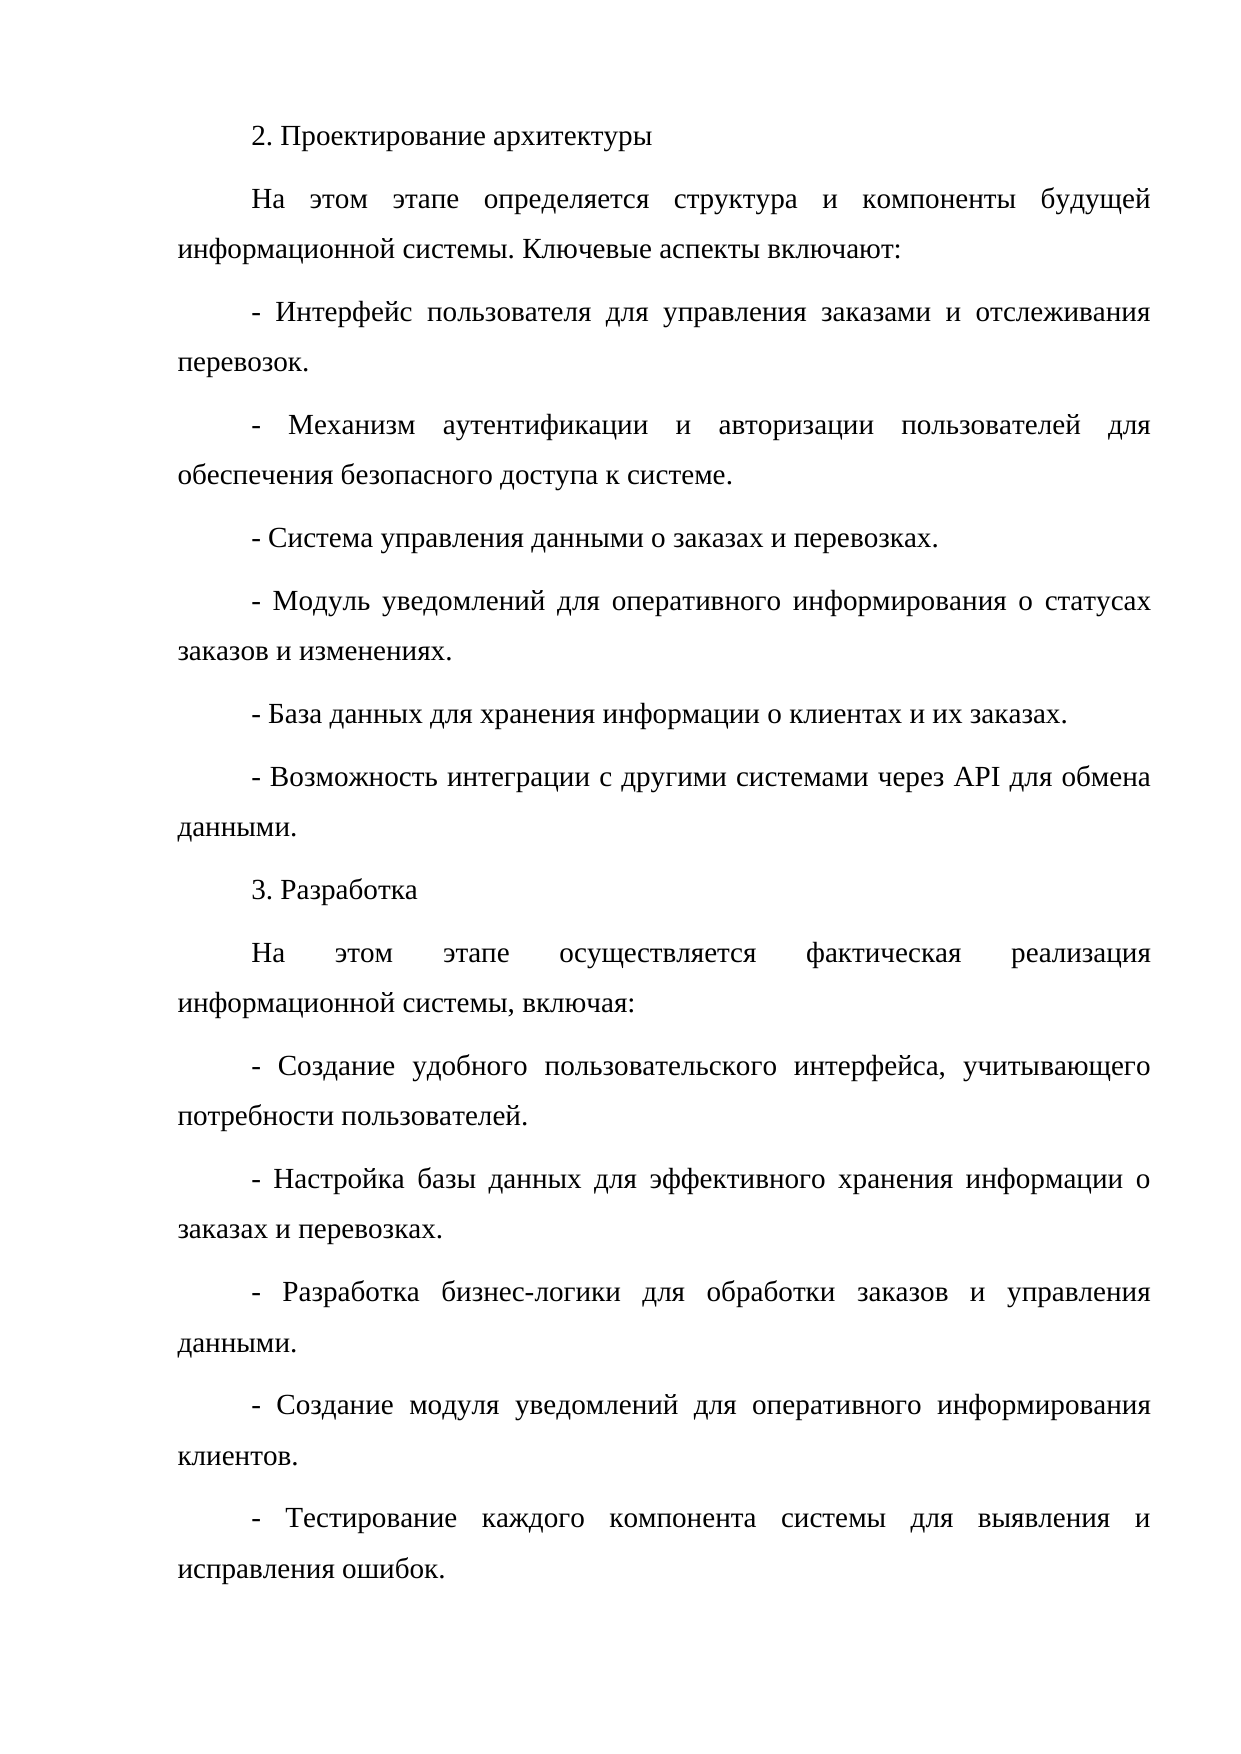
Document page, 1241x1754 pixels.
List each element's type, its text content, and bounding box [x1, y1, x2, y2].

text - Разработка бизнес-логики для обработки заказов и управления данными. [177, 1274, 1152, 1358]
text - Возможность интеграции с другими системами через API для обмена данными. [177, 759, 1152, 843]
text - Создание модуля уведомлений для оперативного информирования клиентов. [177, 1387, 1152, 1471]
text На этом этапе осуществляется фактическая реализация информационной системы, включая: [177, 935, 1152, 1019]
text - Механизм аутентификации и авторизации пользователей для обеспечения безопасного доступа к системе. [177, 407, 1152, 491]
text На этом этапе определяется структура и компоненты будущей информационной системы. Ключевые аспекты включают: [177, 181, 1152, 265]
text 3. Разработка [177, 872, 1152, 906]
text - База данных для хранения информации о клиентах и их заказах. [177, 696, 1152, 730]
text - Настройка базы данных для эффективного хранения информации о заказах и перевозках. [177, 1161, 1152, 1245]
text - Создание удобного пользовательского интерфейса, учитывающего потребности пользователей. [177, 1048, 1152, 1132]
text - Интерфейс пользователя для управления заказами и отслеживания перевозок. [177, 294, 1152, 378]
text 2. Проектирование архитектуры [177, 118, 1152, 152]
text - Тестирование каждого компонента системы для выявления и исправления ошибок. [177, 1501, 1152, 1584]
text - Модуль уведомлений для оперативного информирования о статусах заказов и изменениях. [177, 583, 1152, 667]
text - Система управления данными о заказах и перевозках. [177, 520, 1152, 554]
